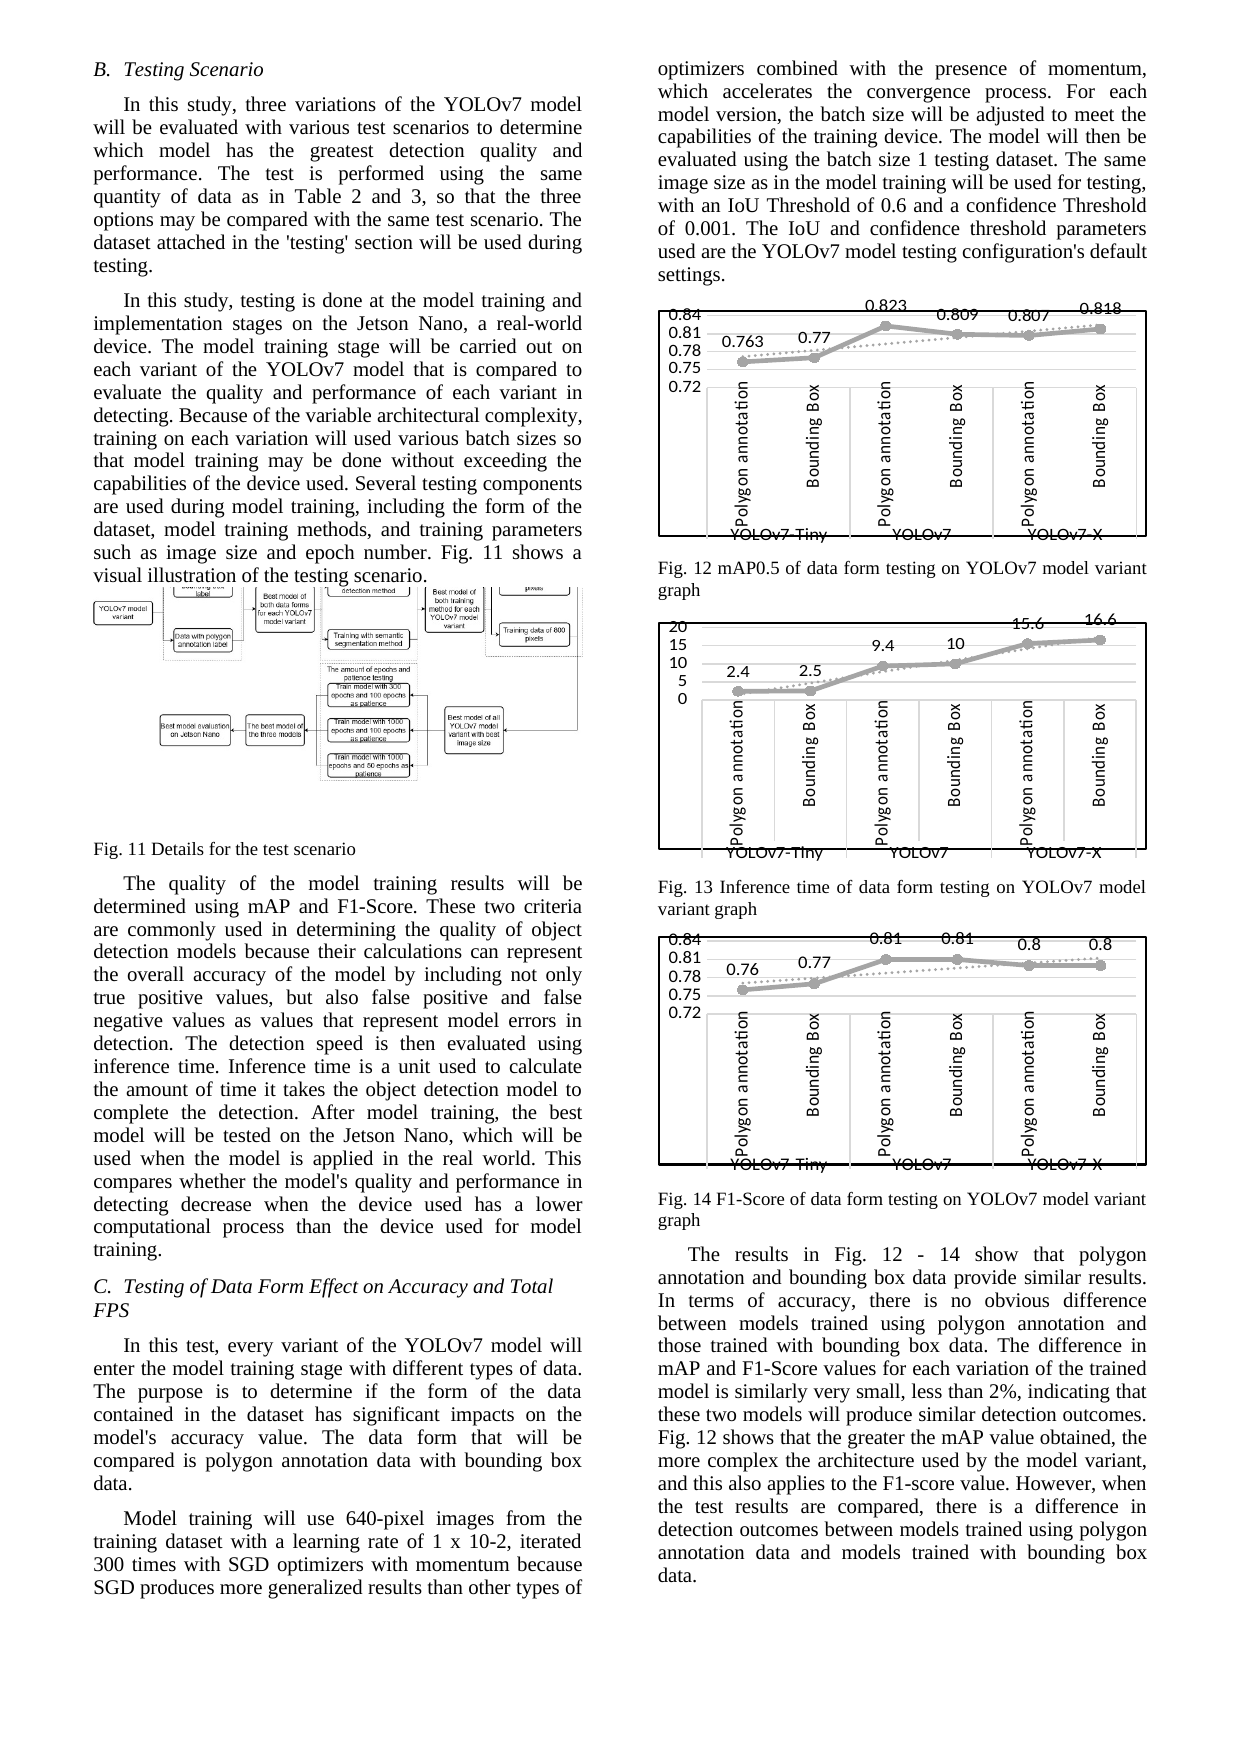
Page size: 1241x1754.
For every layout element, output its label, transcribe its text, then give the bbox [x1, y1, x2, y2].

text Fig. 13 Inference time of data form testing on YOLOv7 model variant graph [658, 876, 1147, 919]
text Fig. 12 mAP0.5 of data form testing on YOLOv7 model variant graph [658, 557, 1147, 600]
text In this study, testing is done at the model training and implementation stages on the Jetson Nano, a real-world device. The model training stage will be carried out on each variant of the YOLOv7 model that is compared to evaluate the quality and performance of each variant in detecting. Because of the variable architectural complexity, training on each variation will used various batch sizes so that model training may be done without exceeding the capabilities of the device used. Several testing components are used during model training, including the form of the dataset, model training methods, and training parameters such as image size and epoch number. Fig. 11 shows a visual illustration of the testing scenario. [93, 289, 583, 587]
text In this study, three variations of the YOLOv7 model will be evaluated with various test scenarios to determine which model has the greatest detection quality and performance. The test is performed using the same quantity of data as in Table 2 and 3, so that the three options may be compared with the same test scenario. The dataset attached in the 'testing' section will be used during testing. [93, 93, 583, 277]
picture [93, 587, 583, 781]
subtitle Testing of Data Form Effect on Accuracy and Total FPS [93, 1274, 583, 1322]
text Model training will use 640-pixel images from the training dataset with a learning rate of 1 x 10-2, iterated 300 times with SGD optimizers with momentum because SGD produces more generalized results than other types of optimizers combined with the presence of momentum, which accelerates the convergence process. For each model version, the batch size will be adjusted to meet the capabilities of the training device. The model will then be evaluated using the batch size 1 testing dataset. The same image size as in the model training will be used for testing, with an IoU Threshold of 0.6 and a confidence Threshold of 0.001. The IoU and confidence threshold parameters used are the YOLOv7 model testing configuration's default settings. [658, 57, 1147, 286]
text Model training will use 640-pixel images from the training dataset with a learning rate of 1 x 10-2, iterated 300 times with SGD optimizers with momentum because SGD produces more generalized results than other types of optimizers combined with the presence of momentum, which accelerates the convergence process. For each model version, the batch size will be adjusted to meet the capabilities of the training device. The model will then be evaluated using the batch size 1 testing dataset. The same image size as in the model training will be used for testing, with an IoU Threshold of 0.6 and a confidence Threshold of 0.001. The IoU and confidence threshold parameters used are the YOLOv7 model testing configuration's default settings. [93, 1507, 583, 1599]
text The quality of the model training results will be determined using mAP and F1-Score. These two criteria are commonly used in determining the quality of object detection models because their calculations can represent the overall accuracy of the model by including not only true positive values, but also false positive and false negative values as values that represent model errors in detection. The detection speed is then evaluated using inference time. Inference time is a unit used to calculate the amount of time it takes the object detection model to complete the detection. After model training, the best model will be tested on the Jetson Nano, which will be used when the model is applied in the real world. This compares whether the model's quality and performance in detecting decrease when the device used has a lower computational process than the device used for model training. [93, 872, 583, 1261]
text The results in Fig. 12 - 14 show that polygon annotation and bounding box data provide similar results. In terms of accuracy, there is no obvious difference between models trained using polygon annotation and those trained with bounding box data. The difference in mAP and F1-Score values for each variation of the trained model is similarly very small, less than 2%, indicating that these two models will produce similar detection outcomes. Fig. 12 shows that the greater the mAP value obtained, the more complex the architecture used by the model variant, and this also applies to the F1-score value. However, when the test results are compared, there is a difference in detection outcomes between models trained using polygon annotation data and models trained with bounding box data. [658, 1243, 1147, 1587]
text Fig. 14 F1-Score of data form testing on YOLOv7 model variant graph [658, 1187, 1147, 1231]
subtitle Testing Scenario [93, 57, 583, 81]
text In this test, every variant of the YOLOv7 model will enter the model training stage with different types of data. The purpose is to determine if the form of the data contained in the dataset has significant impacts on the model's accuracy value. The data form that will be compared is polygon annotation data with bounding box data. [93, 1334, 583, 1495]
text Fig. 11 Details for the test scenario [93, 838, 583, 859]
